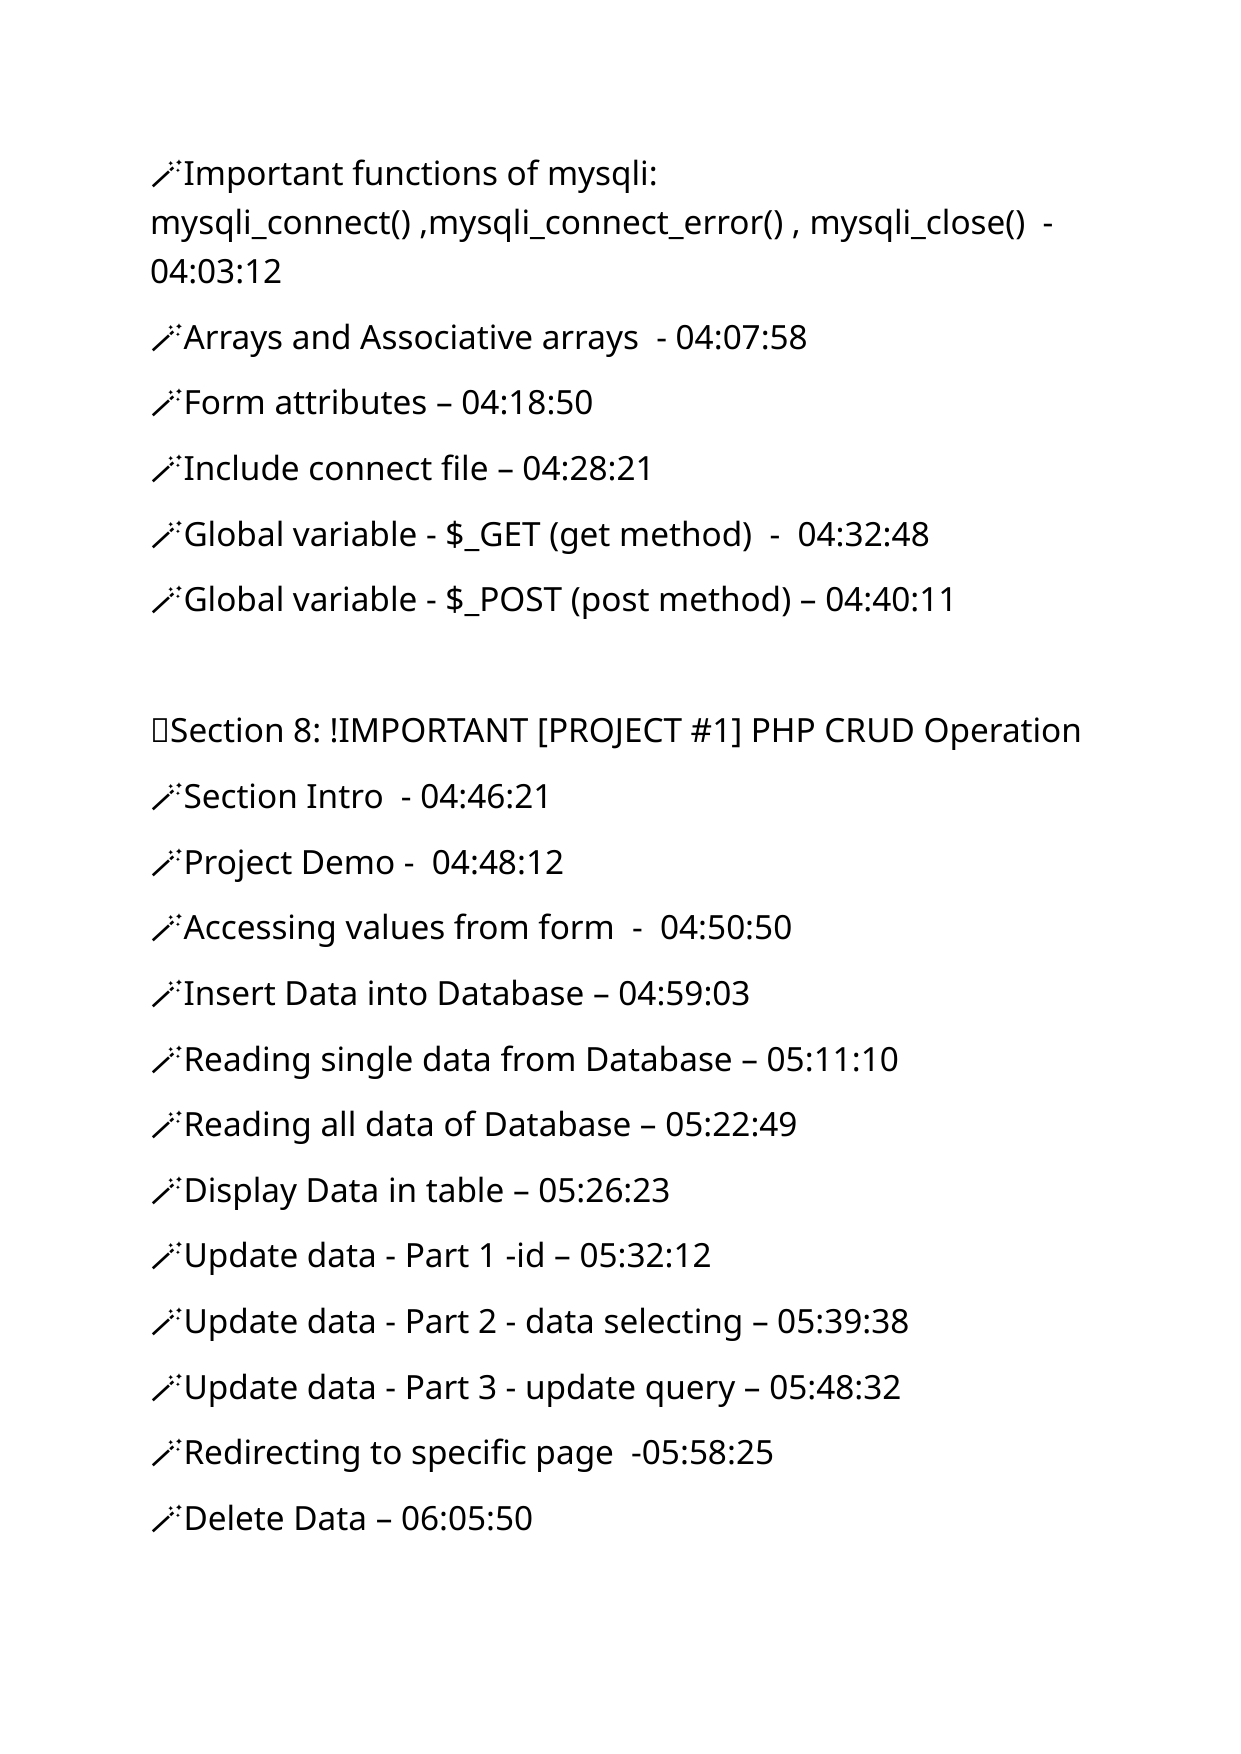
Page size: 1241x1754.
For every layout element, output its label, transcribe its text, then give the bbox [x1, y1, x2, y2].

text 🪄Reading single data from Database – 05:11:10 [150, 1035, 1090, 1081]
text 📢Section 8: !IMPORTANT [PROJECT #1] PHP CRUD Operation [150, 707, 1090, 753]
text 🪄Global variable - $_POST (post method) – 04:40:11 [150, 576, 1090, 621]
text 🪄Delete Data – 06:05:50 [150, 1495, 1090, 1540]
text 🪄Reading all data of Database – 05:22:49 [150, 1101, 1090, 1146]
text 🪄Form attributes – 04:18:50 [150, 379, 1090, 424]
text 🪄Update data - Part 1 -id – 05:32:12 [150, 1232, 1090, 1278]
text 🪄Important functions of mysqli: mysqli_connect() ,mysqli_connect_error() , mysqli_close() - 04:03:12 [150, 150, 1090, 293]
text 🪄Insert Data into Database – 04:59:03 [150, 970, 1090, 1015]
text 🪄Update data - Part 3 - update query – 05:48:32 [150, 1363, 1090, 1409]
text 🪄Global variable - $_GET (get method) - 04:32:48 [150, 510, 1090, 556]
text 🪄Redirecting to specific page -05:58:25 [150, 1429, 1090, 1474]
text 🪄Include connect file – 04:28:21 [150, 445, 1090, 490]
text 🪄Arrays and Associative arrays - 04:07:58 [150, 313, 1090, 359]
text 🪄Project Demo - 04:48:12 [150, 838, 1090, 884]
text 🪄Display Data in table – 05:26:23 [150, 1167, 1090, 1212]
text 🪄Section Intro - 04:46:21 [150, 773, 1090, 818]
text 🪄Update data - Part 2 - data selecting – 05:39:38 [150, 1298, 1090, 1343]
text 🪄Accessing values from form - 04:50:50 [150, 904, 1090, 949]
